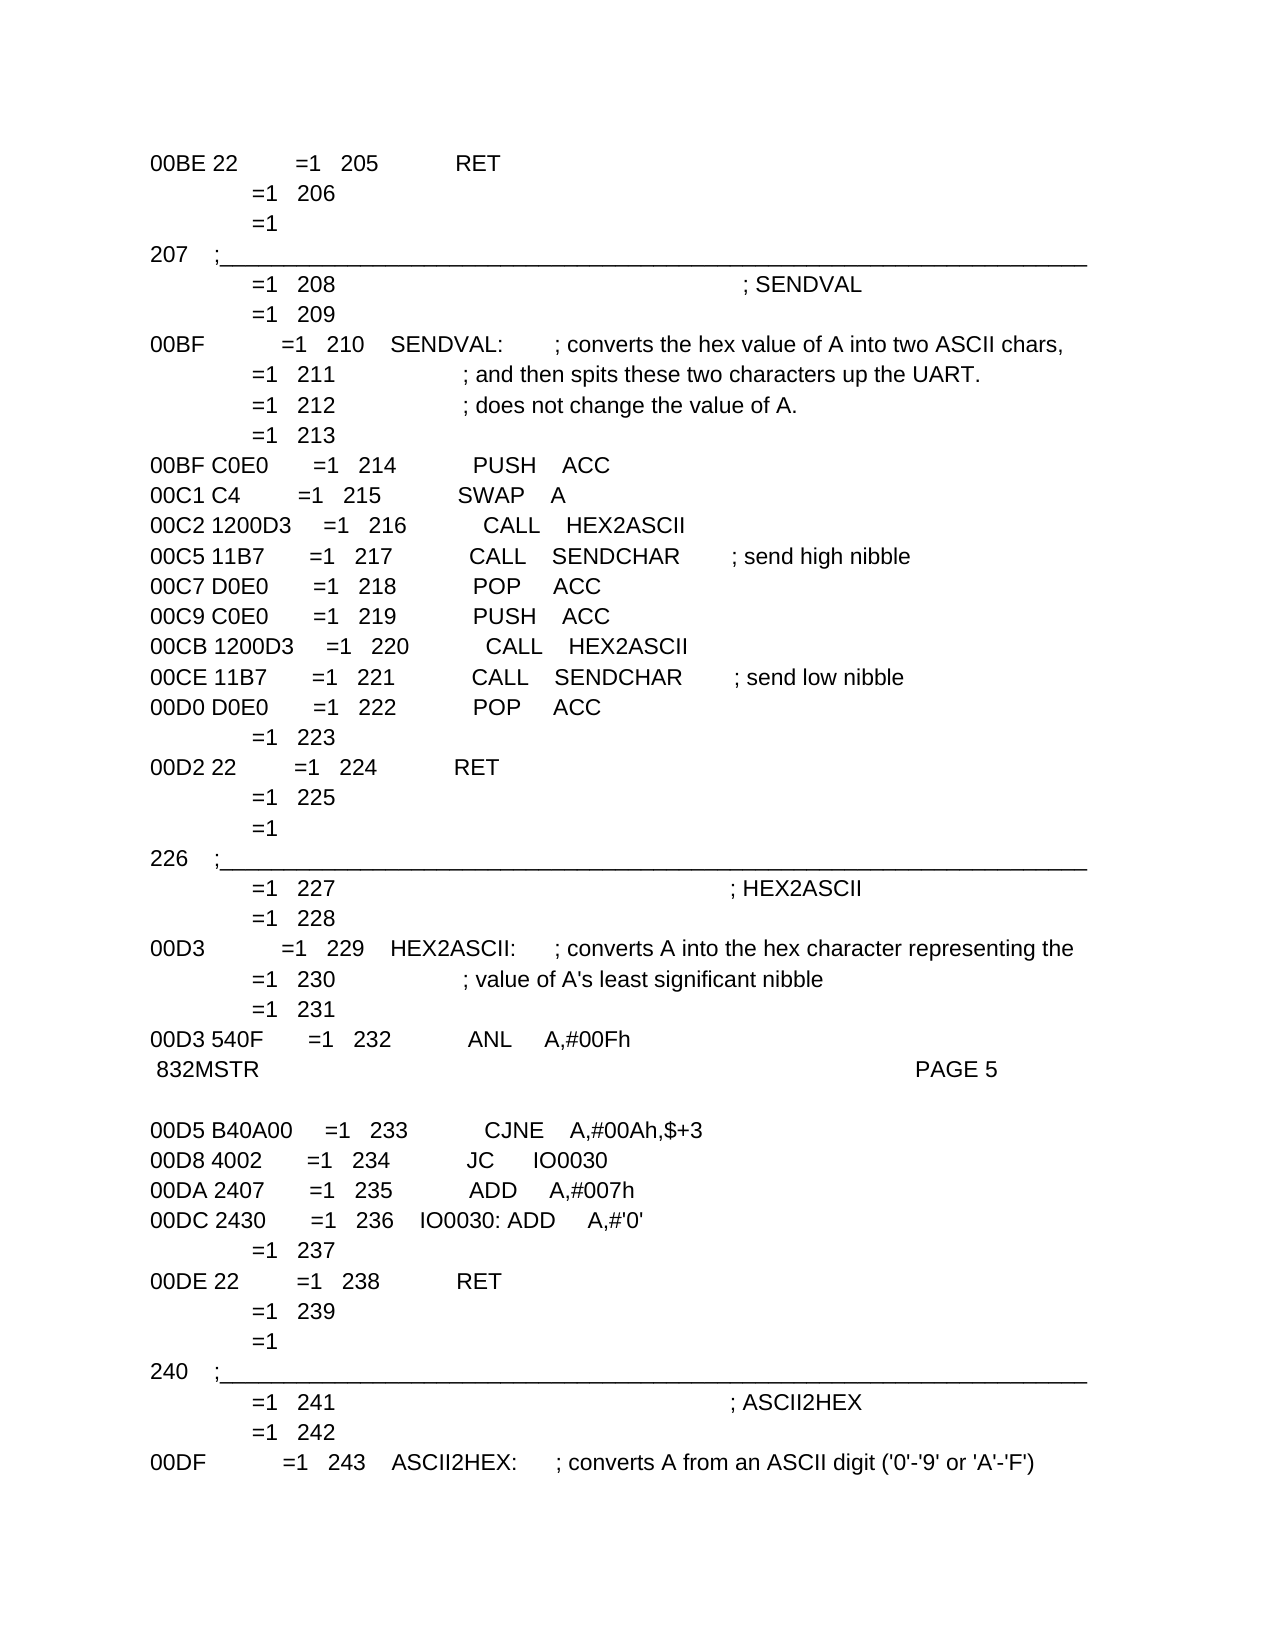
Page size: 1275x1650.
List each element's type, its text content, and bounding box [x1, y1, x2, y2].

text =1 237 [150, 1237, 1125, 1264]
text =1 209 [150, 301, 1125, 327]
text =1 230 ; value of A's least significant nibble [150, 966, 1125, 992]
text =1 239 [150, 1298, 1125, 1324]
text =1 242 [150, 1419, 1125, 1445]
text 00BE 22 =1 205 RET [150, 150, 1125, 176]
text =1 223 [150, 724, 1125, 750]
text 00CE 11B7 =1 221 CALL SENDCHAR ; send low nibble [150, 663, 1125, 690]
text 00D0 D0E0 =1 222 POP ACC [150, 694, 1125, 720]
text =1 228 [150, 905, 1125, 932]
text =1 207 ;____________________________________________________________________ [150, 210, 1125, 267]
text 00DA 2407 =1 235 ADD A,#007h [150, 1177, 1125, 1203]
text =1 227 ; HEX2ASCII [150, 875, 1125, 901]
text 00C5 11B7 =1 217 CALL SENDCHAR ; send high nibble [150, 543, 1125, 569]
text 00D8 4002 =1 234 JC IO0030 [150, 1147, 1125, 1173]
text 00C2 1200D3 =1 216 CALL HEX2ASCII [150, 512, 1125, 539]
text =1 212 ; does not change the value of A. [150, 392, 1125, 418]
text =1 208 ; SENDVAL [150, 271, 1125, 297]
text =1 206 [150, 180, 1125, 207]
text 00C7 D0E0 =1 218 POP ACC [150, 573, 1125, 599]
text 00BF C0E0 =1 214 PUSH ACC [150, 452, 1125, 478]
text 00D3 =1 229 HEX2ASCII: ; converts A into the hex character representing the [150, 935, 1125, 962]
text =1 240 ;____________________________________________________________________ [150, 1328, 1125, 1385]
text =1 226 ;____________________________________________________________________ [150, 814, 1125, 871]
text 00D3 540F =1 232 ANL A,#00Fh [150, 1026, 1125, 1052]
text 00DC 2430 =1 236 IO0030: ADD A,#'0' [150, 1207, 1125, 1234]
text =1 231 [150, 996, 1125, 1022]
text 00D2 22 =1 224 RET [150, 754, 1125, 781]
text 832MSTR PAGE 5 [150, 1056, 1125, 1083]
text 00CB 1200D3 =1 220 CALL HEX2ASCII [150, 633, 1125, 660]
text 00C1 C4 =1 215 SWAP A [150, 482, 1125, 509]
text =1 211 ; and then spits these two characters up the UART. [150, 361, 1125, 388]
text 00C9 C0E0 =1 219 PUSH ACC [150, 603, 1125, 629]
text 00DF =1 243 ASCII2HEX: ; converts A from an ASCII digit ('0'-'9' or 'A'-'F') [150, 1449, 1125, 1475]
text =1 213 [150, 422, 1125, 448]
text 00BF =1 210 SENDVAL: ; converts the hex value of A into two ASCII chars, [150, 331, 1125, 358]
text =1 225 [150, 784, 1125, 811]
text 00D5 B40A00 =1 233 CJNE A,#00Ah,$+3 [150, 1117, 1125, 1143]
text =1 241 ; ASCII2HEX [150, 1388, 1125, 1415]
text 00DE 22 =1 238 RET [150, 1268, 1125, 1294]
